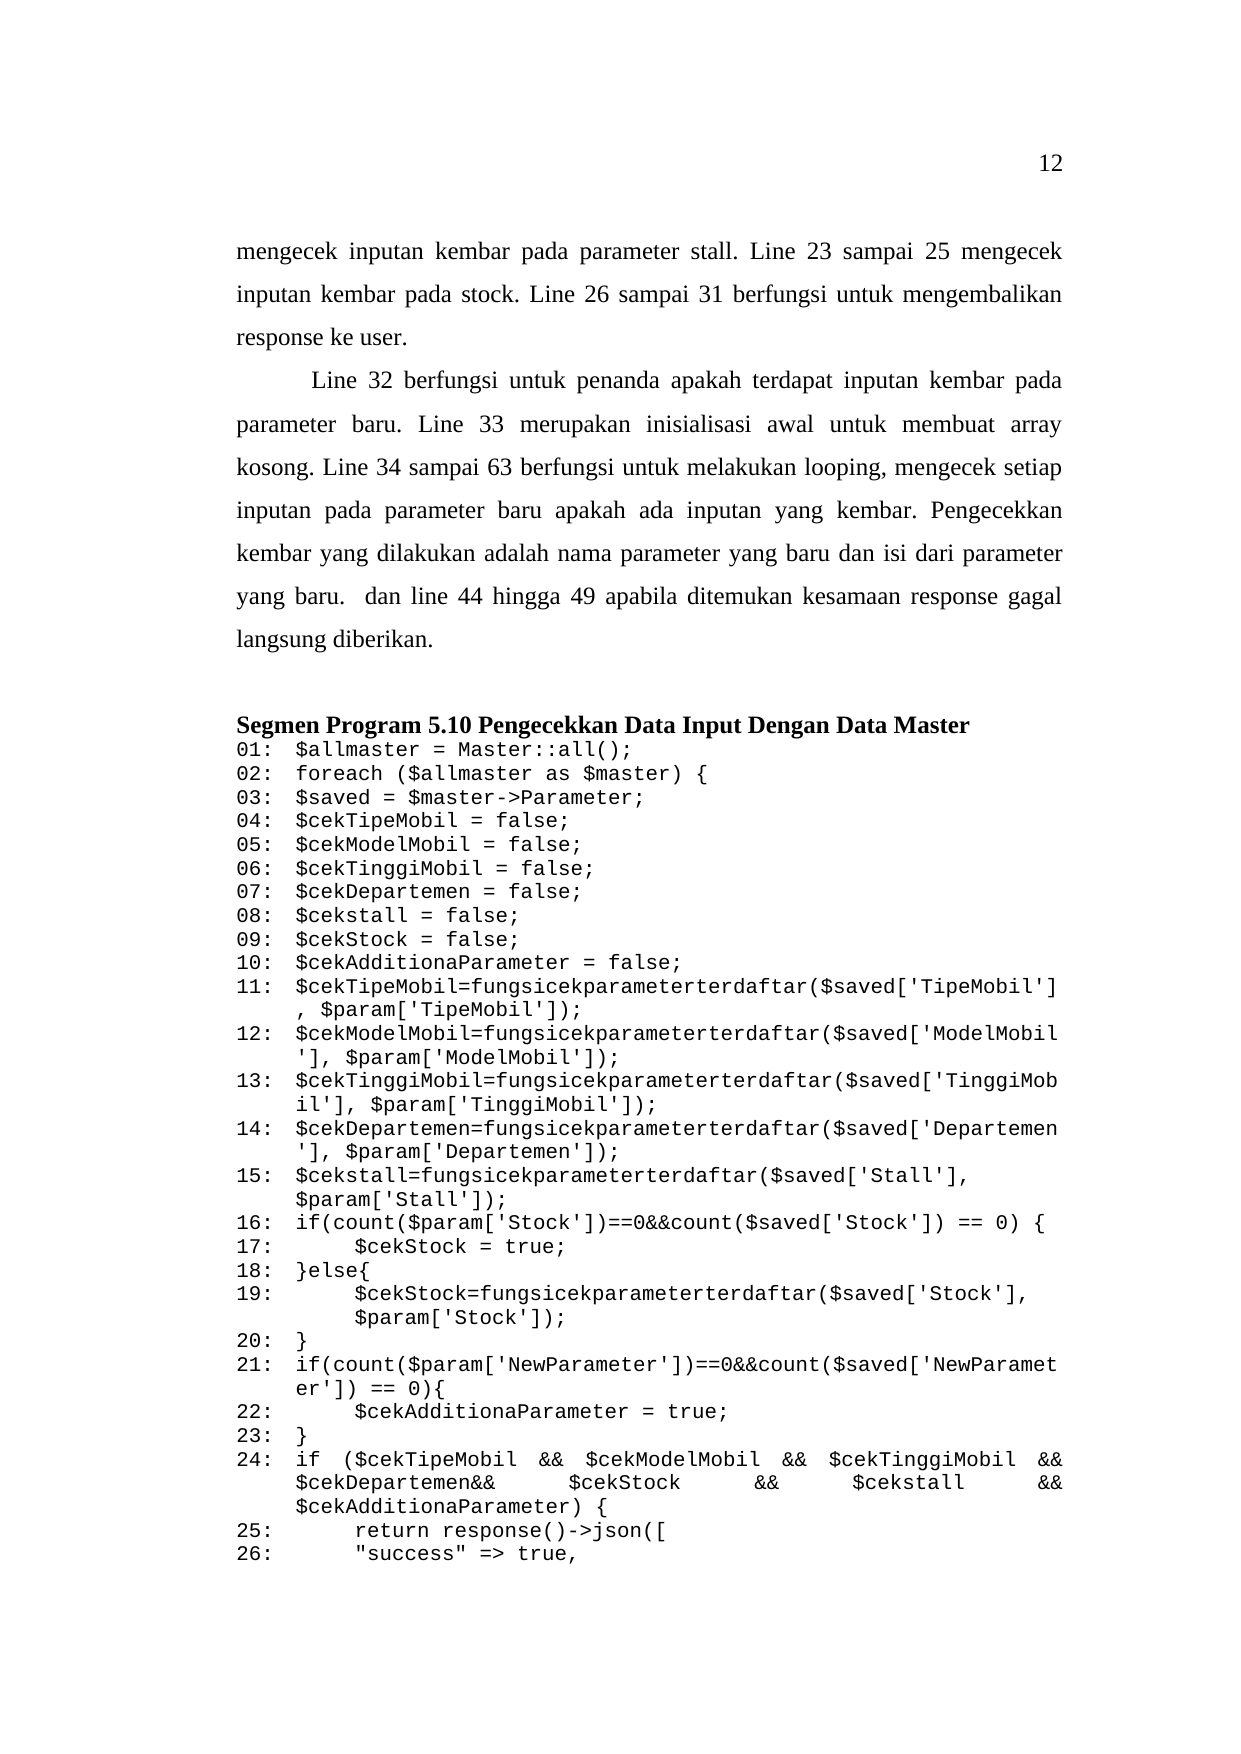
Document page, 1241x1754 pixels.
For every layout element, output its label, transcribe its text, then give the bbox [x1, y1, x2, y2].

text $cekstall=fungsicekparameterterdaftar($saved['Stall'],$param['Stall']); [236, 1165, 1063, 1212]
text $cekDepartemen = false; [236, 881, 1063, 905]
text if(count($param['Stock'])==0&&count($saved['Stock']) == 0) { [236, 1212, 1063, 1236]
text $cekTinggiMobil=fungsicekparameterterdaftar($saved['TinggiMobil'], $param['TinggiMobil']); [236, 1070, 1063, 1118]
text $cekStock = true; [236, 1236, 1063, 1259]
text if(count($param['NewParameter'])==0&&count($saved['NewParameter']) == 0){ [236, 1354, 1063, 1401]
text $cekModelMobil=fungsicekparameterterdaftar($saved['ModelMobil'], $param['ModelMobil']); [236, 1023, 1063, 1070]
text $cekStock = false; [236, 928, 1063, 952]
text Segmen Program 5.10 Pengecekkan Data Input Dengan Data Master [236, 711, 1063, 739]
text $saved = $master->Parameter; [236, 787, 1063, 810]
text $cekDepartemen=fungsicekparameterterdaftar($saved['Departemen'], $param['Departemen']); [236, 1118, 1063, 1165]
text }else{ [236, 1259, 1063, 1283]
text "success" => true, [236, 1543, 1063, 1567]
text $cekStock=fungsicekparameterterdaftar($saved['Stock'], $param['Stock']); [236, 1283, 1063, 1331]
text Line 32 berfungsi untuk penanda apakah terdapat inputan kembar pada parameter baru. Line 33 merupakan inisialisasi awal untuk membuat array kosong. Line 34 sampai 63 berfungsi untuk melakukan looping, mengecek setiap inputan pada parameter baru apakah ada inputan yang kembar. Pengecekkan kembar yang dilakukan adalah nama parameter yang baru dan isi dari parameter yang baru. dan line 44 hingga 49 apabila ditemukan kesamaan response gagal langsung diberikan. [236, 366, 1063, 653]
text $cekTipeMobil=fungsicekparameterterdaftar($saved['TipeMobil'], $param['TipeMobil']); [236, 976, 1063, 1023]
text foreach ($allmaster as $master) { [236, 763, 1063, 787]
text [236, 236, 1063, 351]
text $cekAdditionaParameter = false; [236, 952, 1063, 976]
text $cekTinggiMobil = false; [236, 858, 1063, 881]
text } [236, 1331, 1063, 1354]
text $cekAdditionaParameter = true; [236, 1401, 1063, 1425]
text } [236, 1425, 1063, 1449]
text $cekstall = false; [236, 905, 1063, 928]
text return response()->json([ [236, 1520, 1063, 1543]
list $allmaster = Master::all(); [236, 739, 1063, 763]
text $cekTipeMobil = false; [236, 810, 1063, 834]
text if ($cekTipeMobil && $cekModelMobil && $cekTinggiMobil && $cekDepartemen&& $cekStock && $cekstall && $cekAdditionaParameter) { [236, 1449, 1063, 1520]
text $cekModelMobil = false; [236, 834, 1063, 858]
